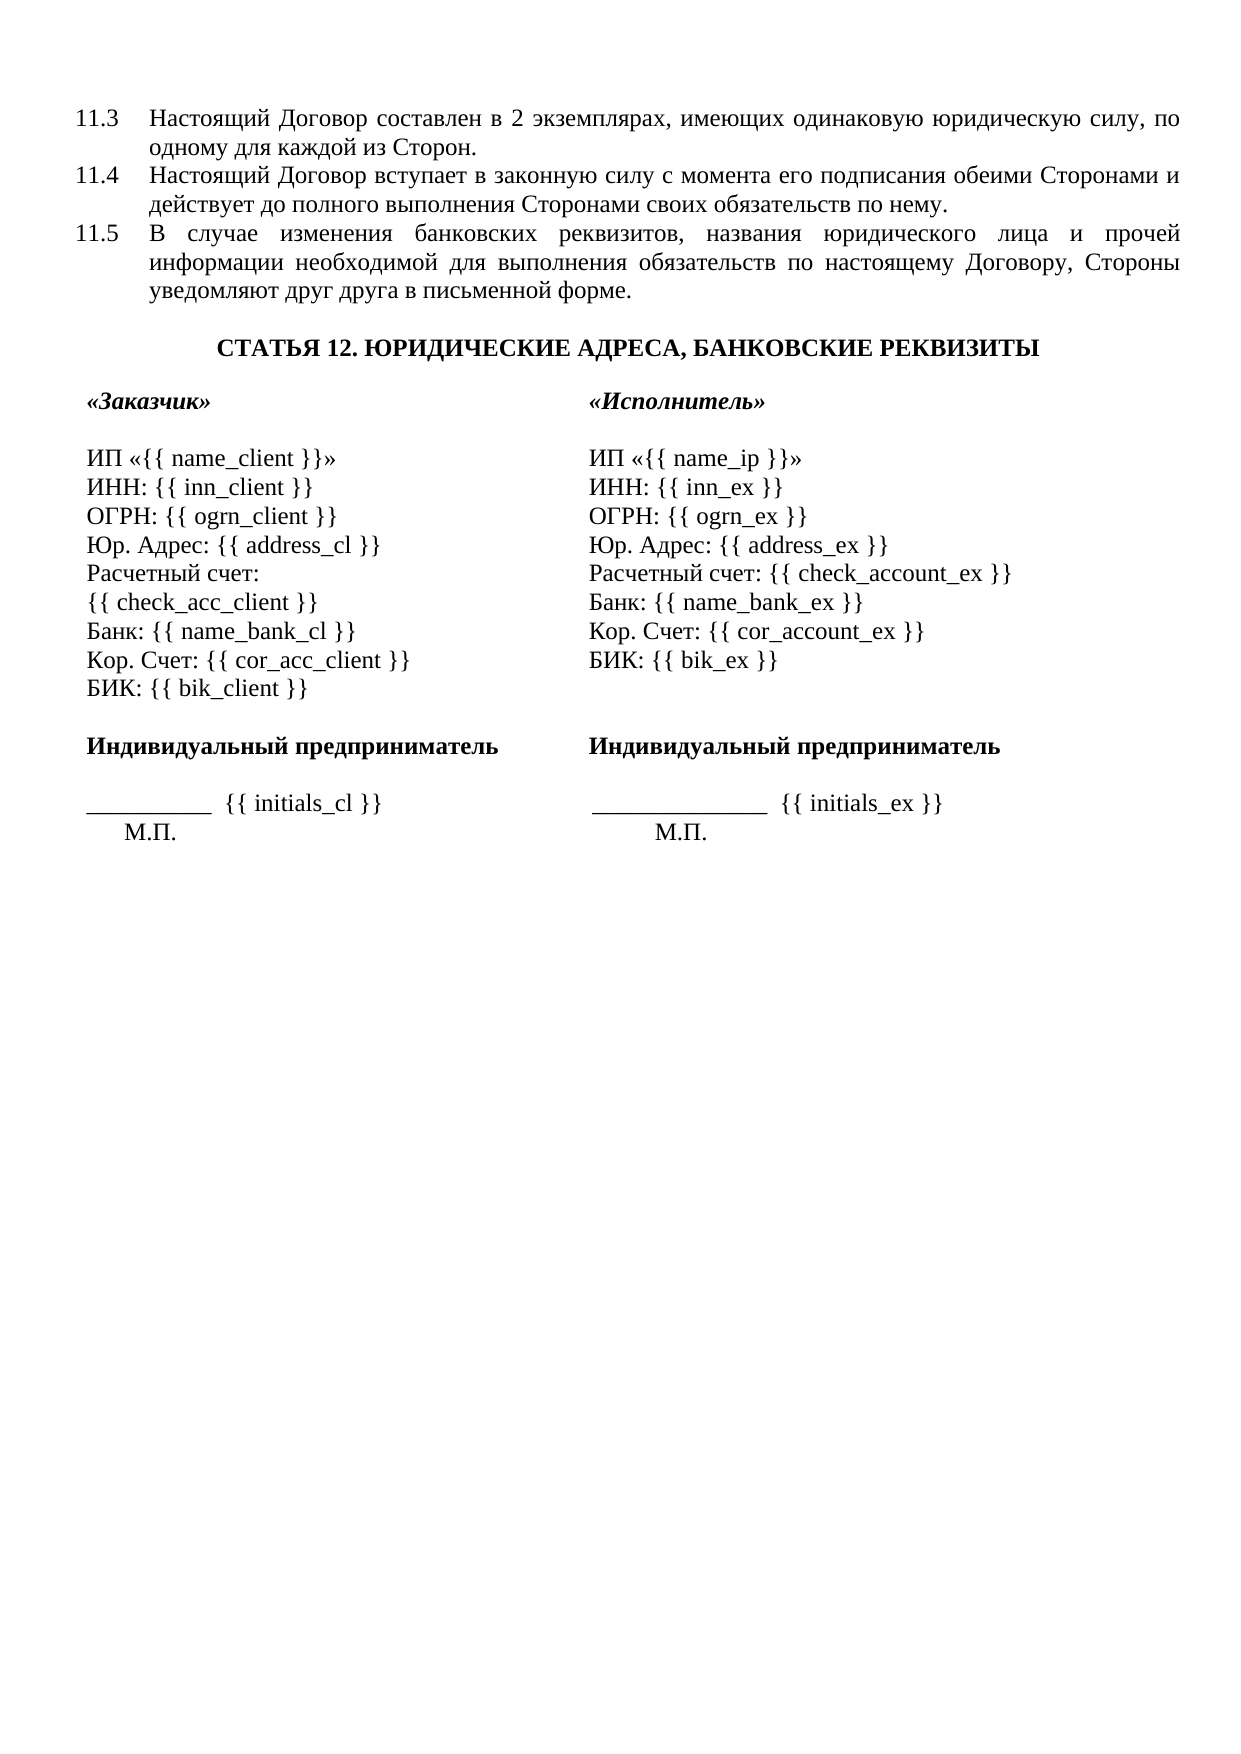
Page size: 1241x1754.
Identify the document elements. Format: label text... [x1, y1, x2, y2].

subtitle СТАТЬЯ 12. ЮРИДИЧЕСКИЕ АДРЕСА, БАНКОВСКИЕ РЕКВИЗИТЫ [75, 333, 1181, 362]
table_header «Заказчик» ИП «{{ name_client }}» ИНН: {{ inn_client }} ОГРН: {{ ogrn_client }} Юр. Адрес: {{ address_cl }} Расчетный счет: {{ check_acc_client }} Банк: {{ name_bank_cl }} Кор. Счет: {{ cor_acc_client }} БИК: {{ bik_client }} Индивидуальный предприниматель __________ {{ initials_cl }} М.П. [75, 386, 577, 903]
subtitle Настоящий Договор вступает в законную силу с момента его подписания обеими Сторонами и действует до полного выполнения Сторонами своих обязательств по нему. [75, 161, 1181, 218]
subtitle Настоящий Договор составлен в 2 экземплярах, имеющих одинаковую юридическую силу, по одному для каждой из Сторон. [75, 103, 1181, 161]
table_header «Исполнитель» ИП «{{ name_ip }}» ИНН: {{ inn_ex }} ОГРН: {{ ogrn_ex }} Юр. Адрес: {{ address_ex }} Расчетный счет: {{ check_account_ex }} Банк: {{ name_bank_ex }} Кор. Счет: {{ cor_account_ex }} БИК: {{ bik_ex }} Индивидуальный предприниматель ______________ {{ initials_ex }} М.П. [577, 386, 1168, 903]
subtitle В случае изменения банковских реквизитов, названия юридического лица и прочей информации необходимой для выполнения обязательств по настоящему Договору, Стороны уведомляют друг друга в письменной форме. [75, 218, 1181, 304]
